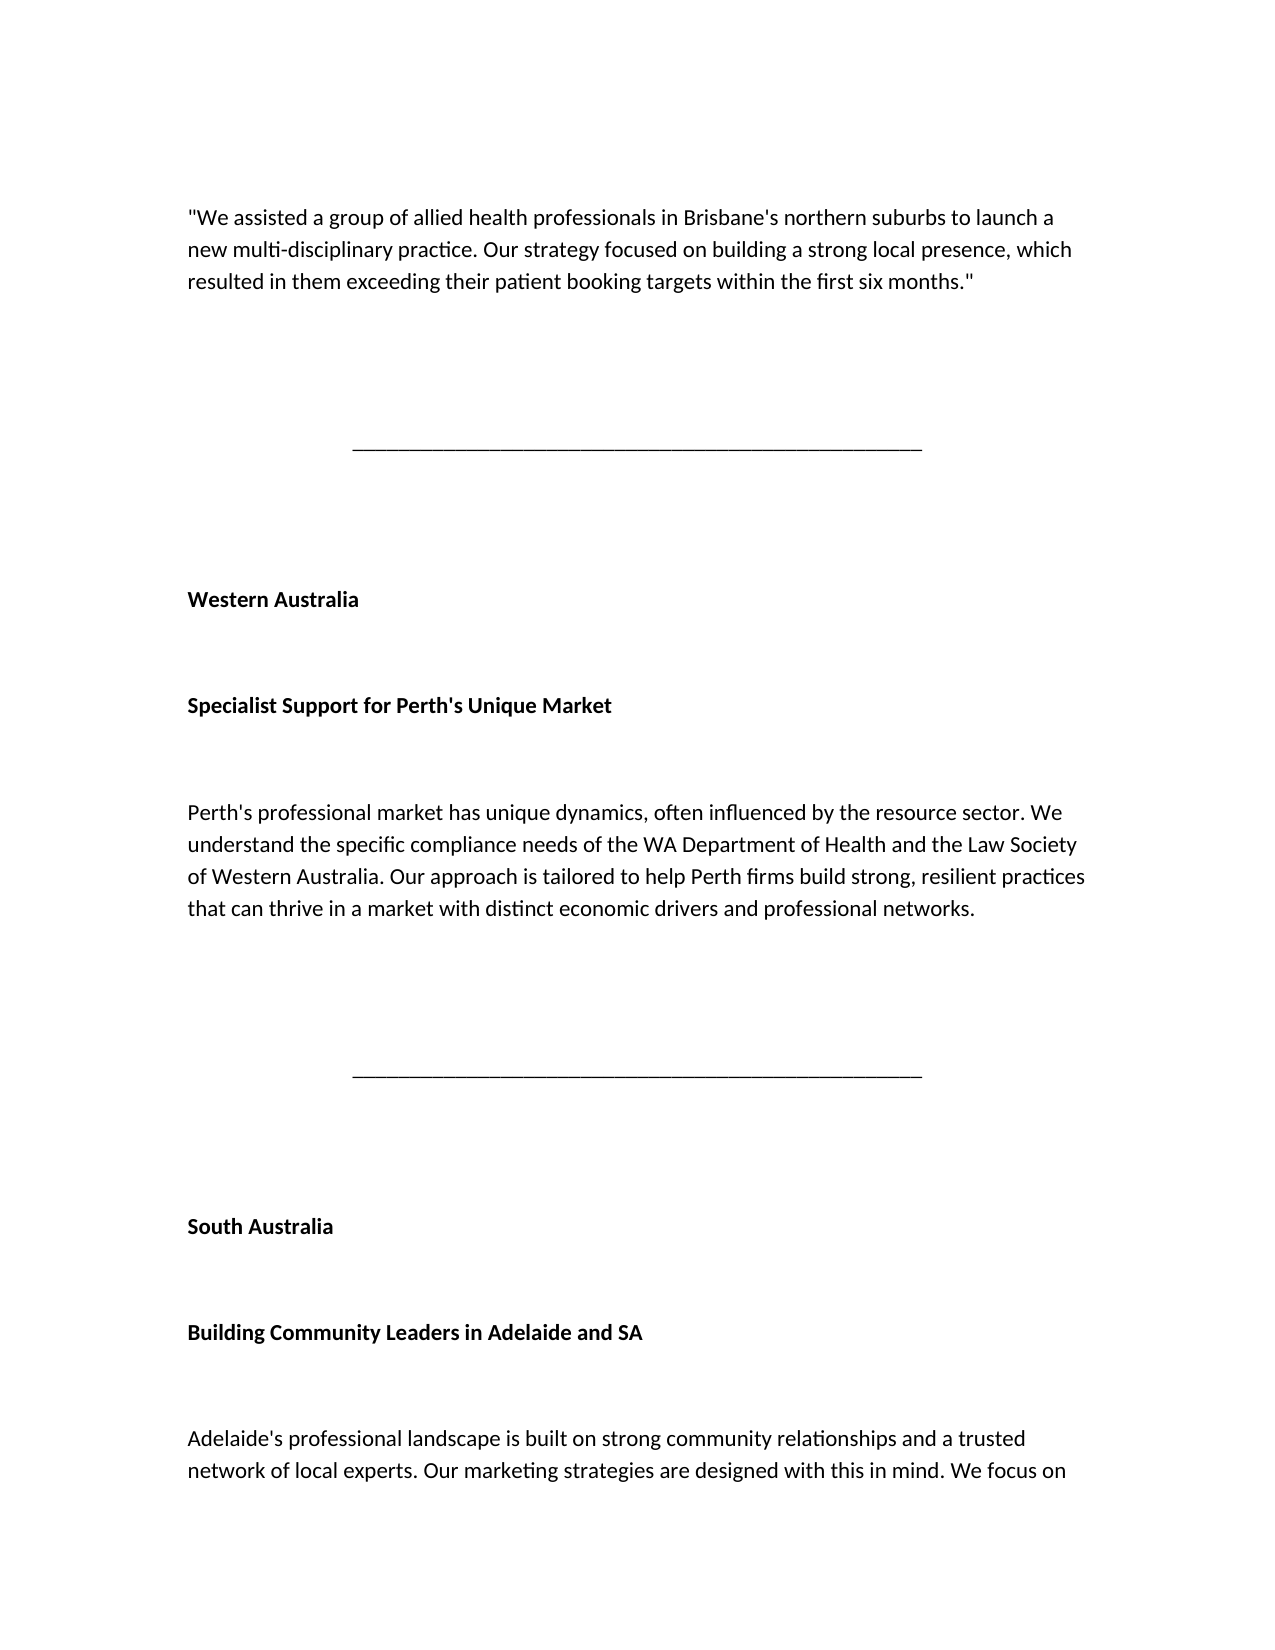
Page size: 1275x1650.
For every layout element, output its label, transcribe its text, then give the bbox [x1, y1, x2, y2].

text Western Australia [187, 586, 1087, 613]
text __________________________________________________ [187, 426, 1087, 454]
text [187, 1424, 1087, 1484]
text Specialist Support for Perth's Unique Market [187, 692, 1087, 719]
text "We assisted a group of allied health professionals in Brisbane's northern suburbs to launch a new multi-disciplinary practice. Our strategy focused on building a strong local presence, which resulted in them exceeding their patient booking targets within the first six months." [187, 203, 1087, 295]
text South Australia [187, 1212, 1087, 1240]
text Perth's professional market has unique dynamics, often influenced by the resource sector. We understand the specific compliance needs of the WA Department of Health and the Law Society of Western Australia. Our approach is tailored to help Perth firms build strong, resilient practices that can thrive in a market with distinct economic drivers and professional networks. [187, 798, 1087, 922]
text Building Community Leaders in Adelaide and SA [187, 1318, 1087, 1346]
text __________________________________________________ [187, 1053, 1087, 1081]
